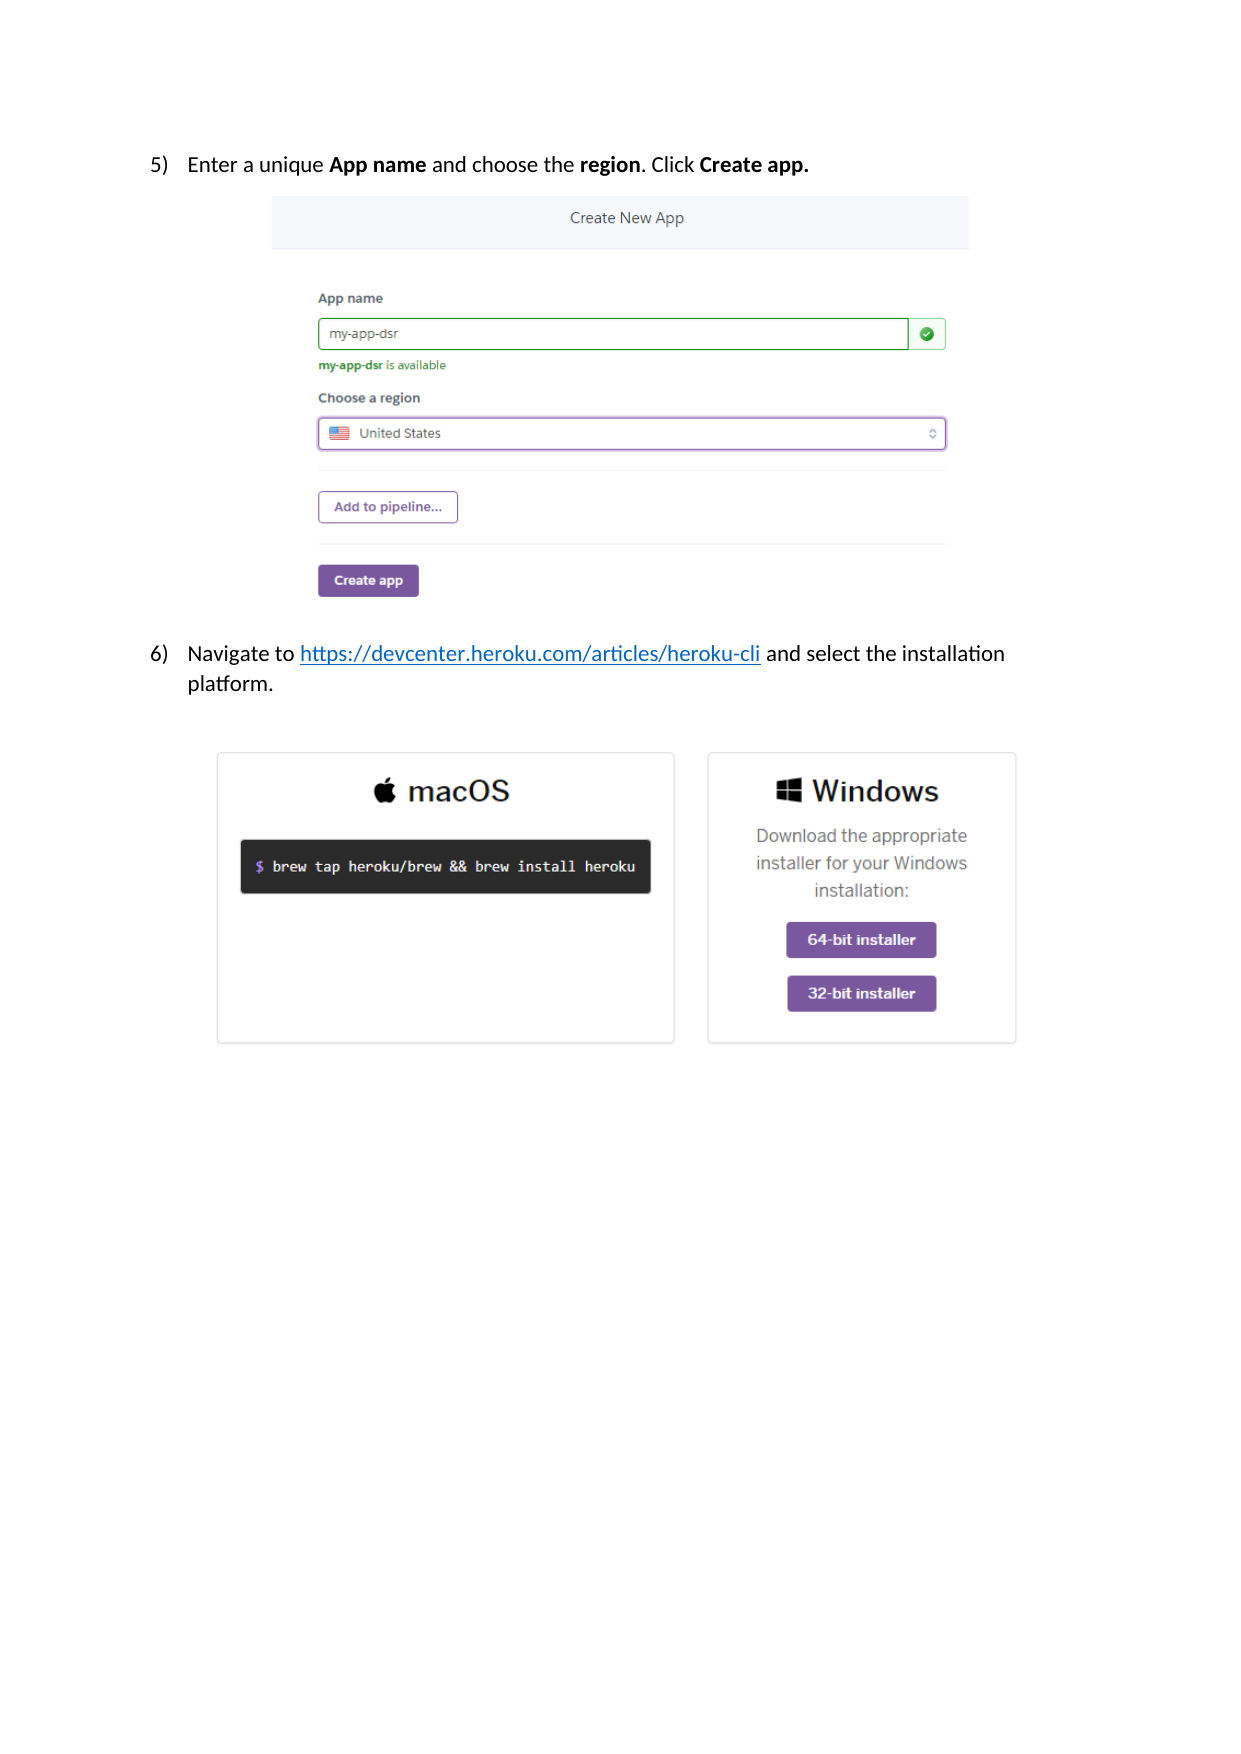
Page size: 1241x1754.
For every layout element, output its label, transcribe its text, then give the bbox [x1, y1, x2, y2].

list Enter a unique App name and choose the region. Click Create app. [150, 150, 1090, 178]
picture [271, 196, 969, 611]
picture [150, 715, 1091, 1072]
list Navigate to https://devcenter.heroku.com/articles/heroku-cli and select the installation platform. [150, 639, 1090, 697]
